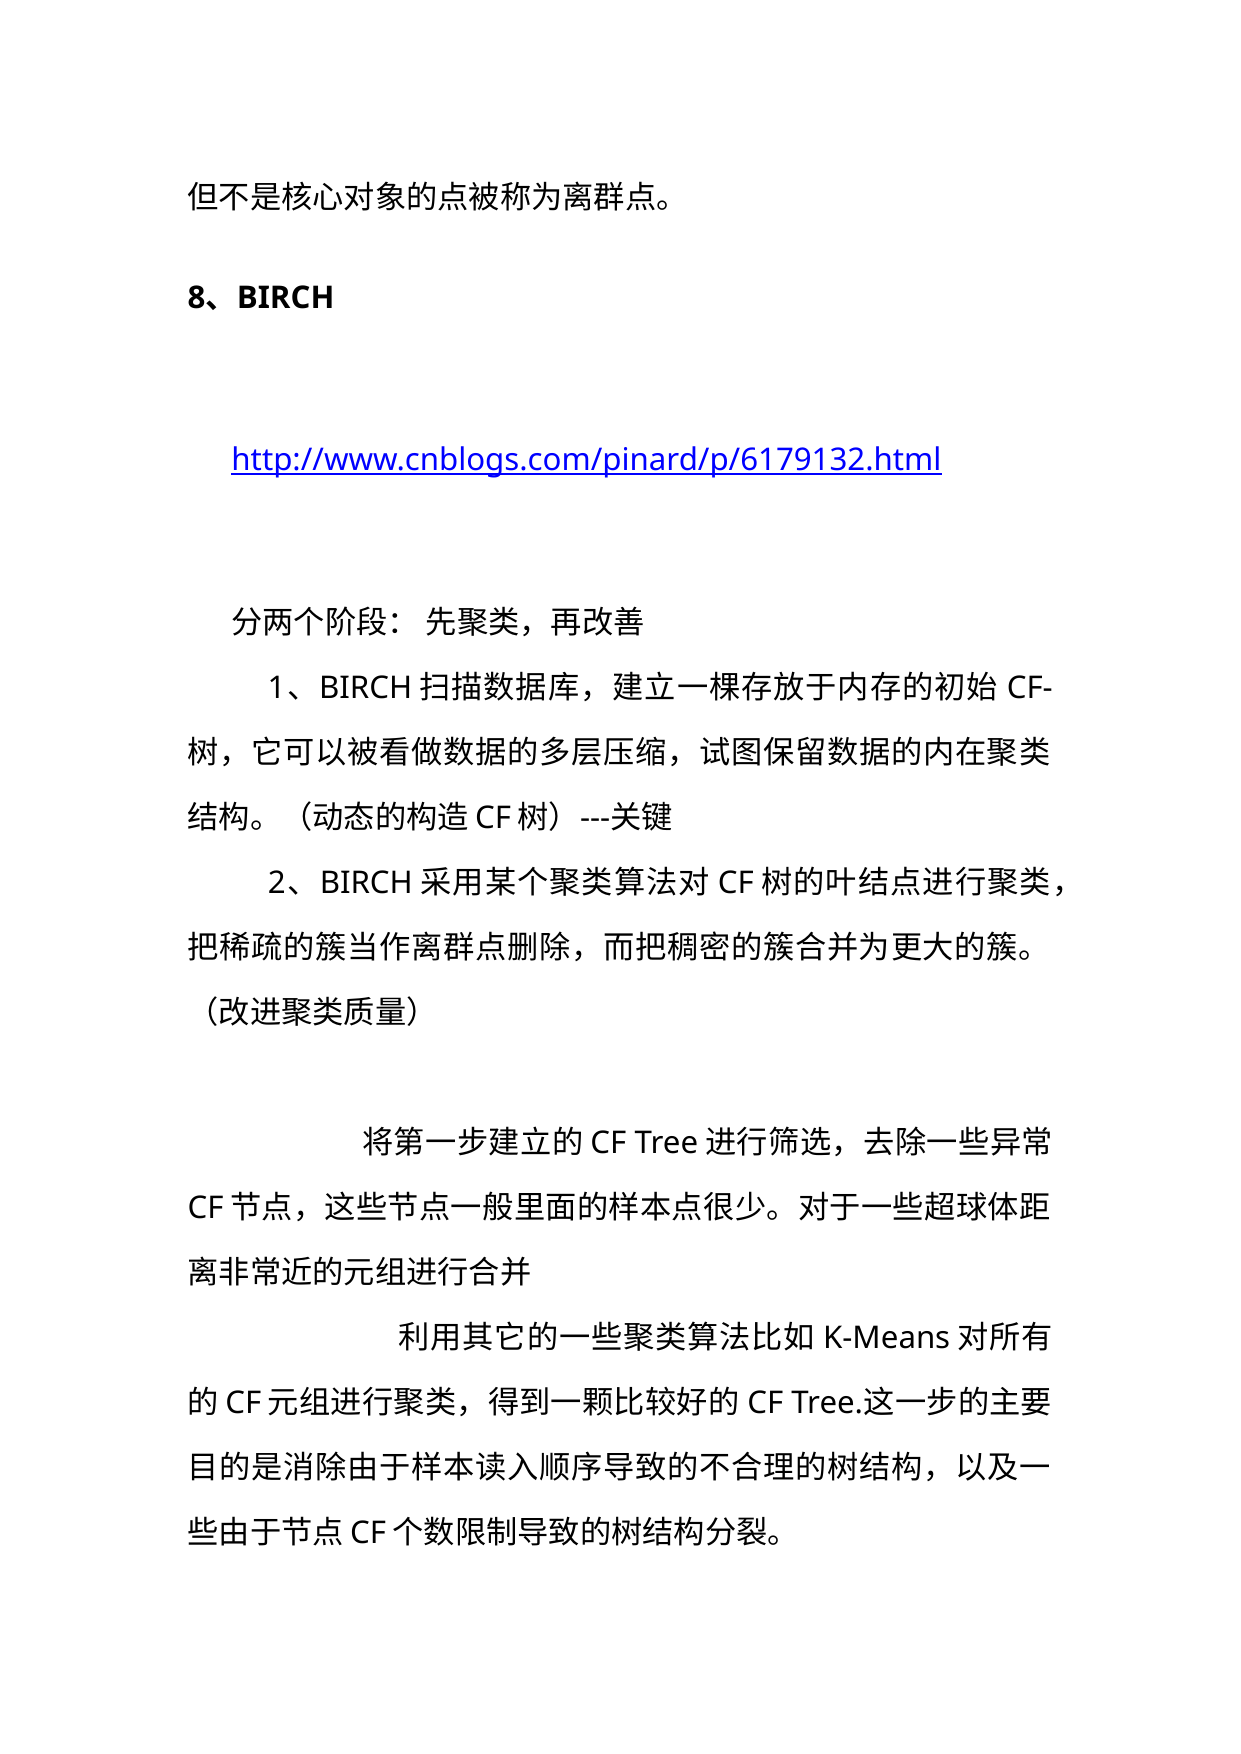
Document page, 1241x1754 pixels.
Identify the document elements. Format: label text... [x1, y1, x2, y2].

list 分两个阶段： 先聚类，再改善 [187, 588, 1053, 653]
subtitle BIRCH [187, 262, 1053, 327]
list 将第一步建立的CF Tree进行筛选，去除一些异常CF节点，这些节点一般里面的样本点很少。对于一些超球体距离非常近的元组进行合并 [187, 1108, 1053, 1303]
list 利用其它的一些聚类算法比如K-Means对所有的CF元组进行聚类，得到一颗比较好的CF Tree.这一步的主要目的是消除由于样本读入顺序导致的不合理的树结构，以及一些由于节点CF个数限制导致的树结构分裂。 [187, 1303, 1053, 1563]
list 1、BIRCH扫描数据库，建立一棵存放于内存的初始CF-树，它可以被看做数据的多层压缩，试图保留数据的内在聚类结构。（动态的构造CF树）---关键 [187, 653, 1053, 848]
list 2、BIRCH采用某个聚类算法对CF树的叶结点进行聚类，把稀疏的簇当作离群点删除，而把稠密的簇合并为更大的簇。（改进聚类质量） [187, 848, 1053, 1043]
list http://www.cnblogs.com/pinard/p/6179132.html [187, 425, 1053, 490]
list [187, 162, 1053, 227]
